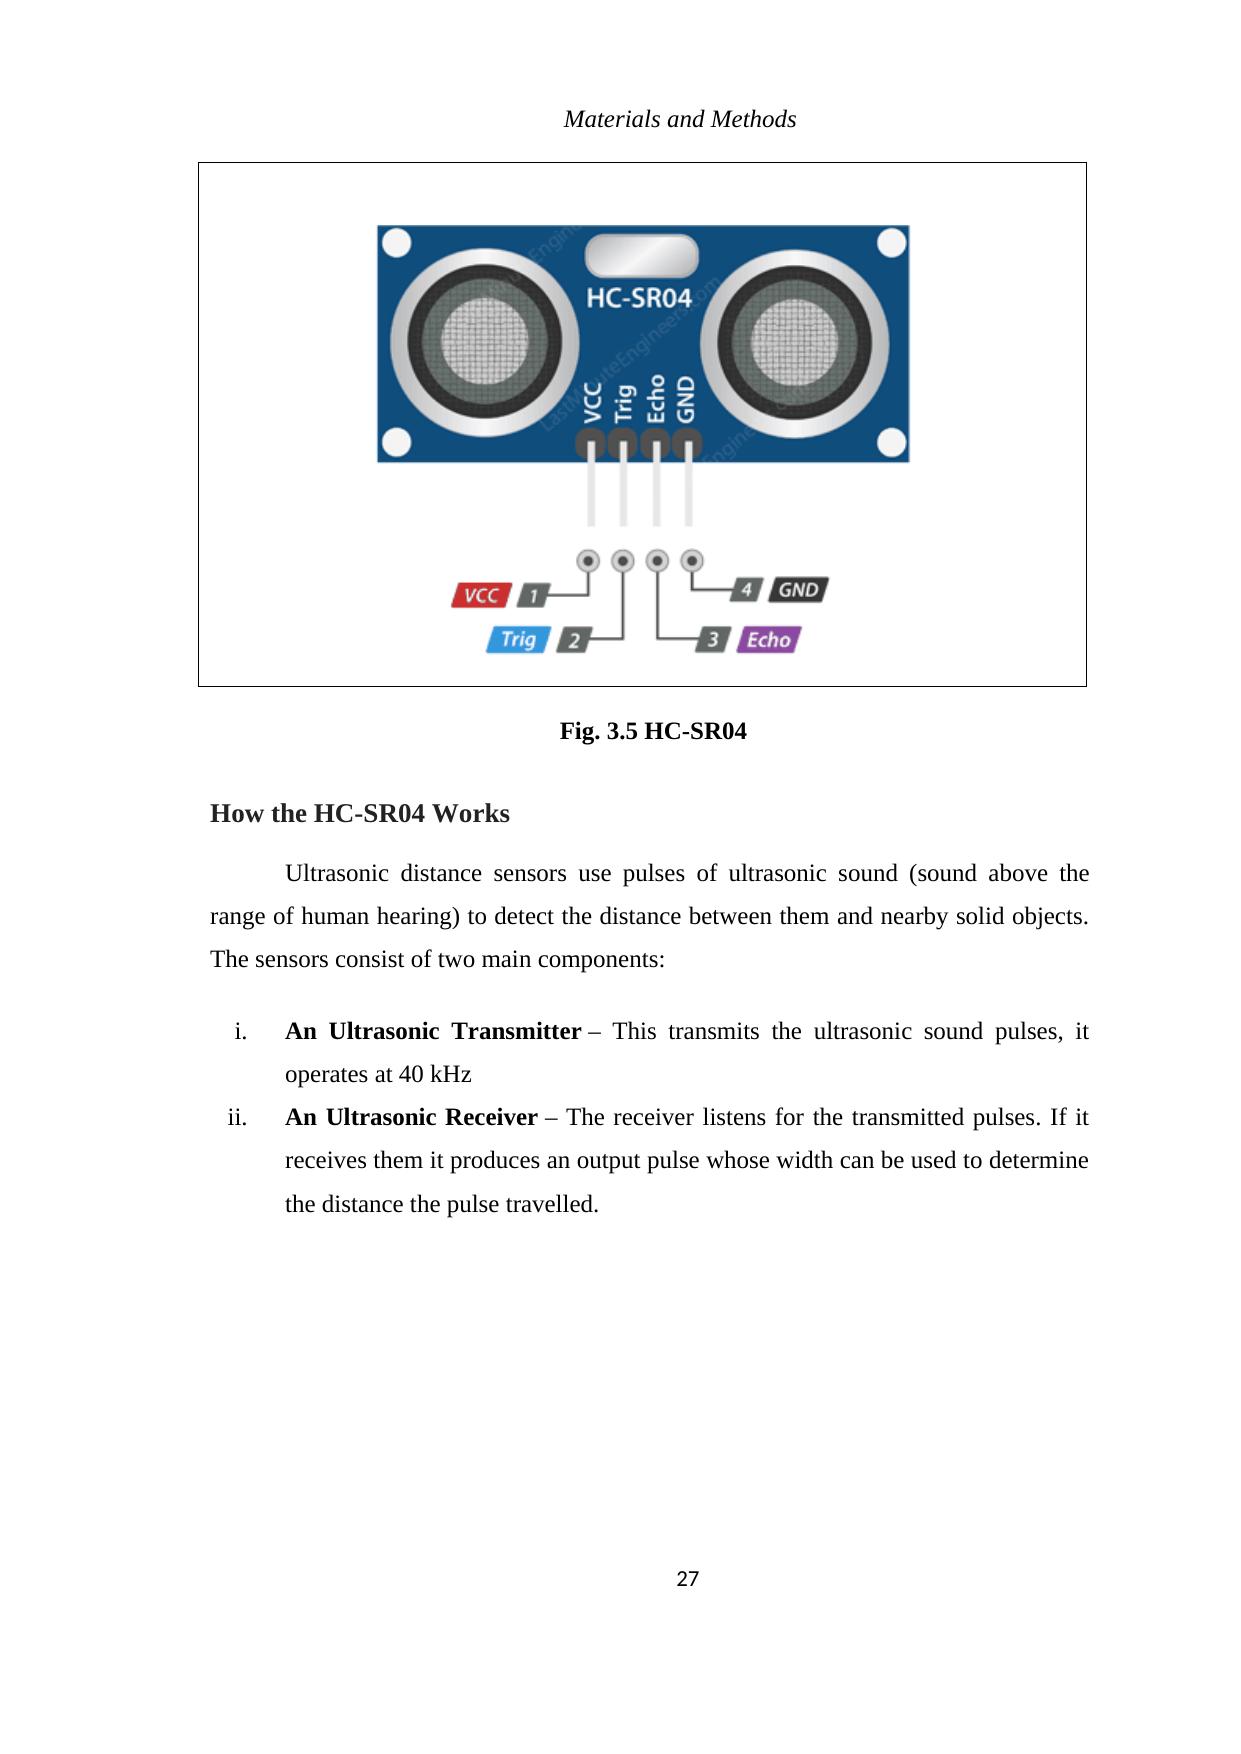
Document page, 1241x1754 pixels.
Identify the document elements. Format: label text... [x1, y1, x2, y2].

subtitle How the HC-SR04 Works [210, 788, 1090, 828]
text Ultrasonic distance sensors use pulses of ultrasonic sound (sound above the range of human hearing) to detect the distance between them and nearby solid objects. The sensors consist of two main components: [210, 858, 1090, 973]
list An Ultrasonic Transmitter – This transmits the ultrasonic sound pulses, it operates at 40 kHz [247, 1016, 1090, 1088]
list An Ultrasonic Receiver – The receiver listens for the transmitted pulses. If it receives them it produces an output pulse whose width can be used to determine the distance the pulse travelled. [247, 1102, 1090, 1217]
picture [345, 225, 940, 673]
text Fig. 3.5 HC-SR04 [210, 716, 1090, 745]
table_header [199, 163, 1086, 686]
